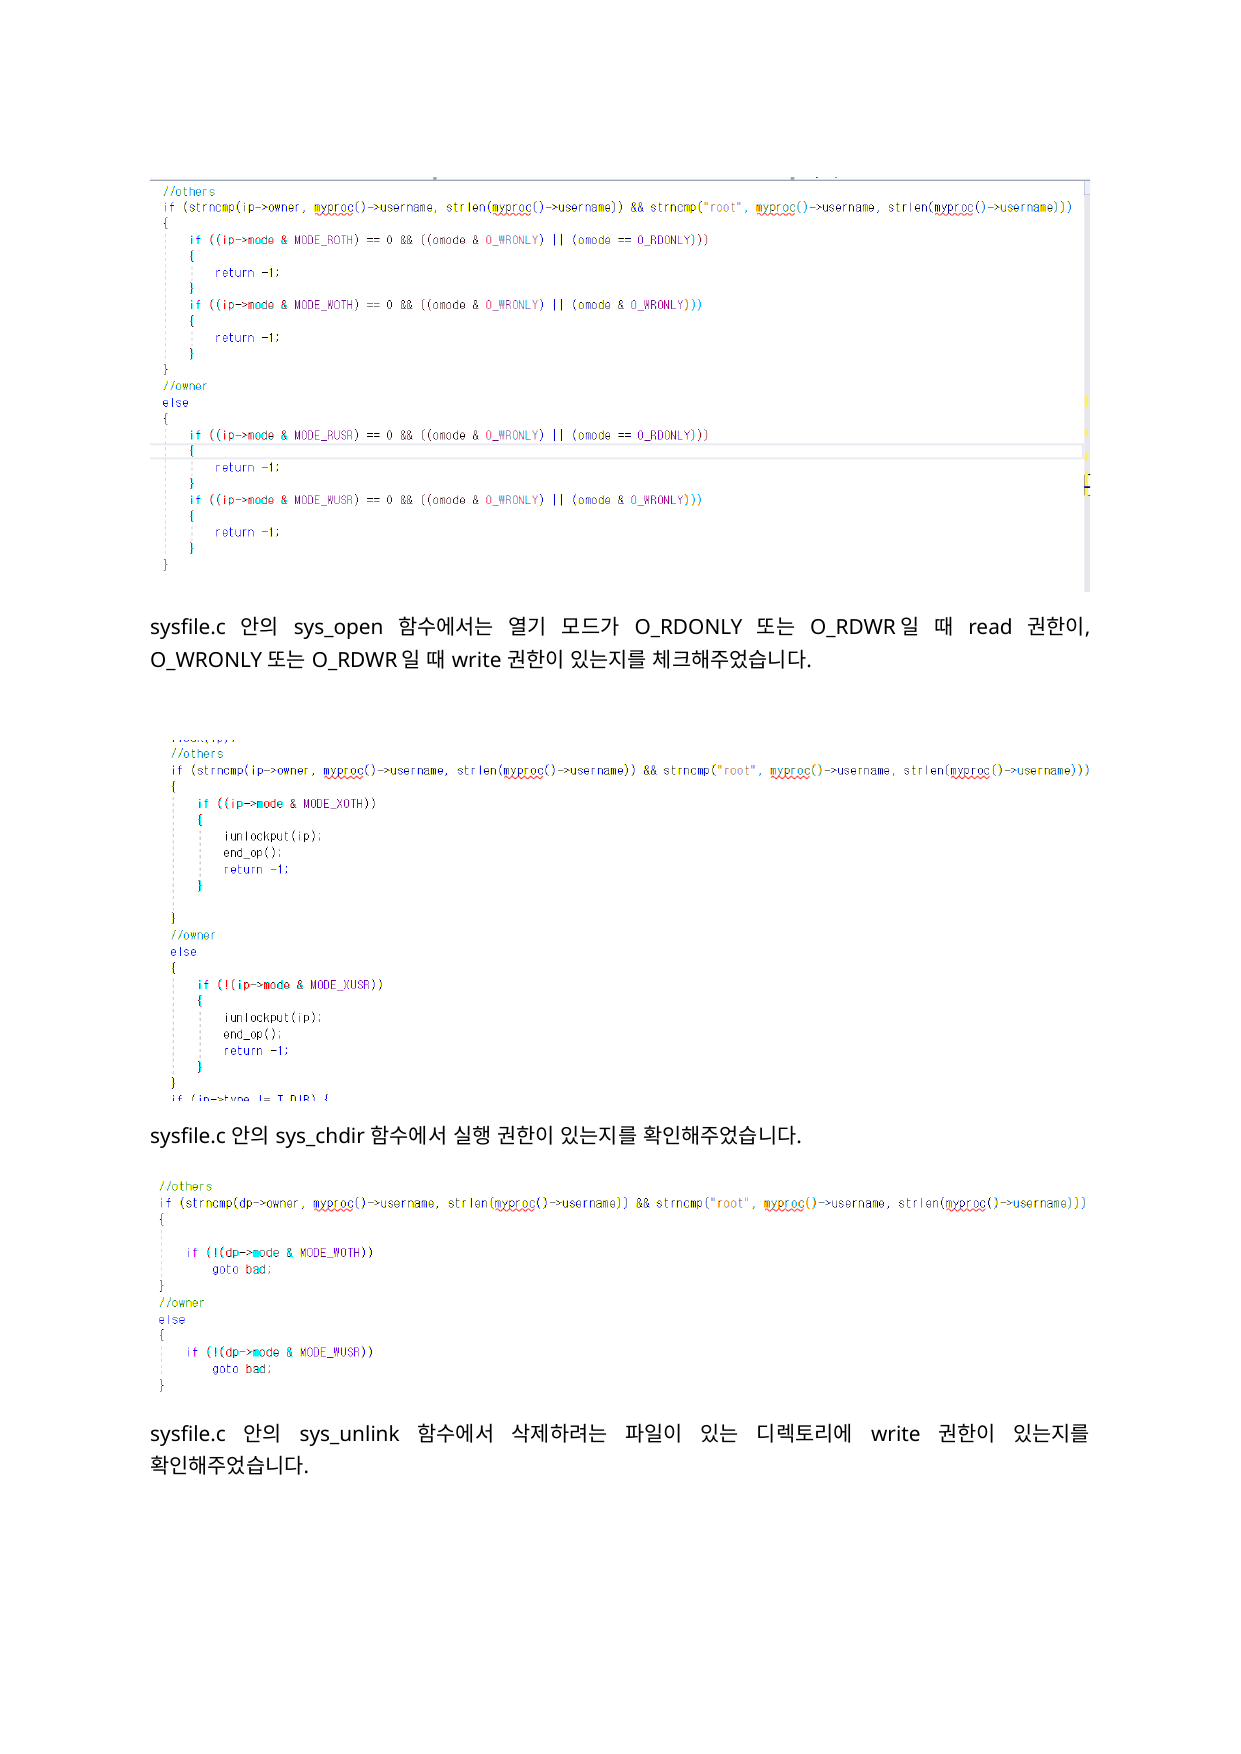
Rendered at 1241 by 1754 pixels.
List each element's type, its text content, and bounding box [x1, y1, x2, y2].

picture [150, 177, 1091, 592]
text sysfile.c 안의 sys_chdir 함수에서 실행 권한이 있는지를 확인해주었습니다. [150, 1119, 1090, 1149]
text sysfile.c 안의 sys_open 함수에서는 열기 모드가 O_RDONLY 또는 O_RDWR일 때 read 권한이, O_WRONLY 또는 O_RDWR일 때 write 권한이 있는지를 체크해주었습니다. [150, 611, 1090, 673]
text sysfile.c 안의 sys_unlink 함수에서 삭제하려는 파일이 있는 디렉토리에 write 권한이 있는지를 확인해주었습니다. [150, 1417, 1090, 1480]
picture [150, 740, 1091, 1101]
picture [150, 1168, 1091, 1398]
